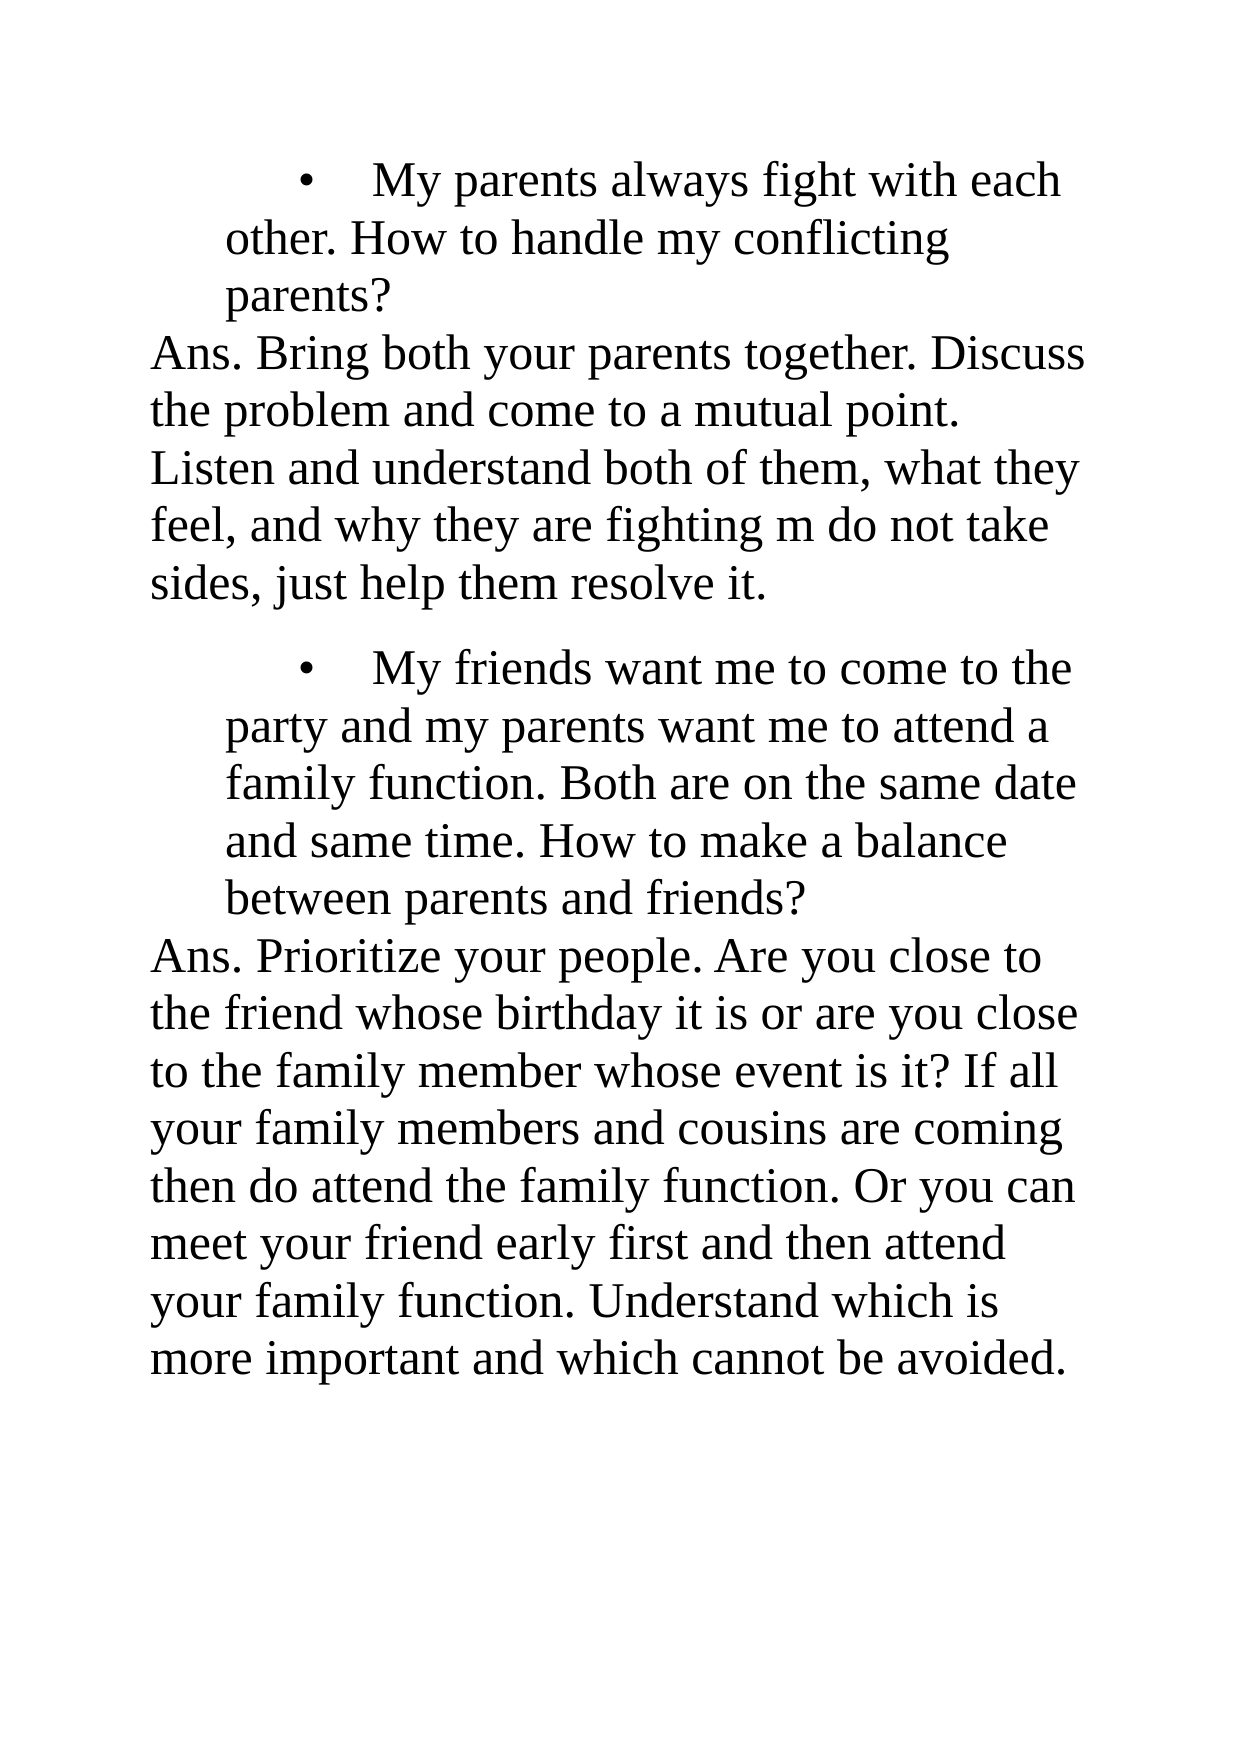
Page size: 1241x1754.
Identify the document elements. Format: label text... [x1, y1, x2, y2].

text Ans. Bring both your parents together. Discuss the problem and come to a mutual point. Listen and understand both of them, what they feel, and why they are fighting m do not take sides, just help them resolve it. [150, 437, 1090, 725]
text Ans. Prioritize your people. Are you close to the friend whose birthday it is or are you close to the family member whose event is it? If all your family members and cousins are coming then do attend the family function. Or you can meet your friend early first and then attend your family function. Understand which is more important and which cannot be avoided. [150, 1041, 1090, 1501]
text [150, 150, 1090, 265]
text • My friends want me to come to the party and my parents want me to attend a family function. Both are on the same date and same time. How to make a balance between parents and friends? [225, 754, 1090, 1041]
text • My parents always fight with each other. How to handle my conflicting parents? [225, 265, 1090, 437]
